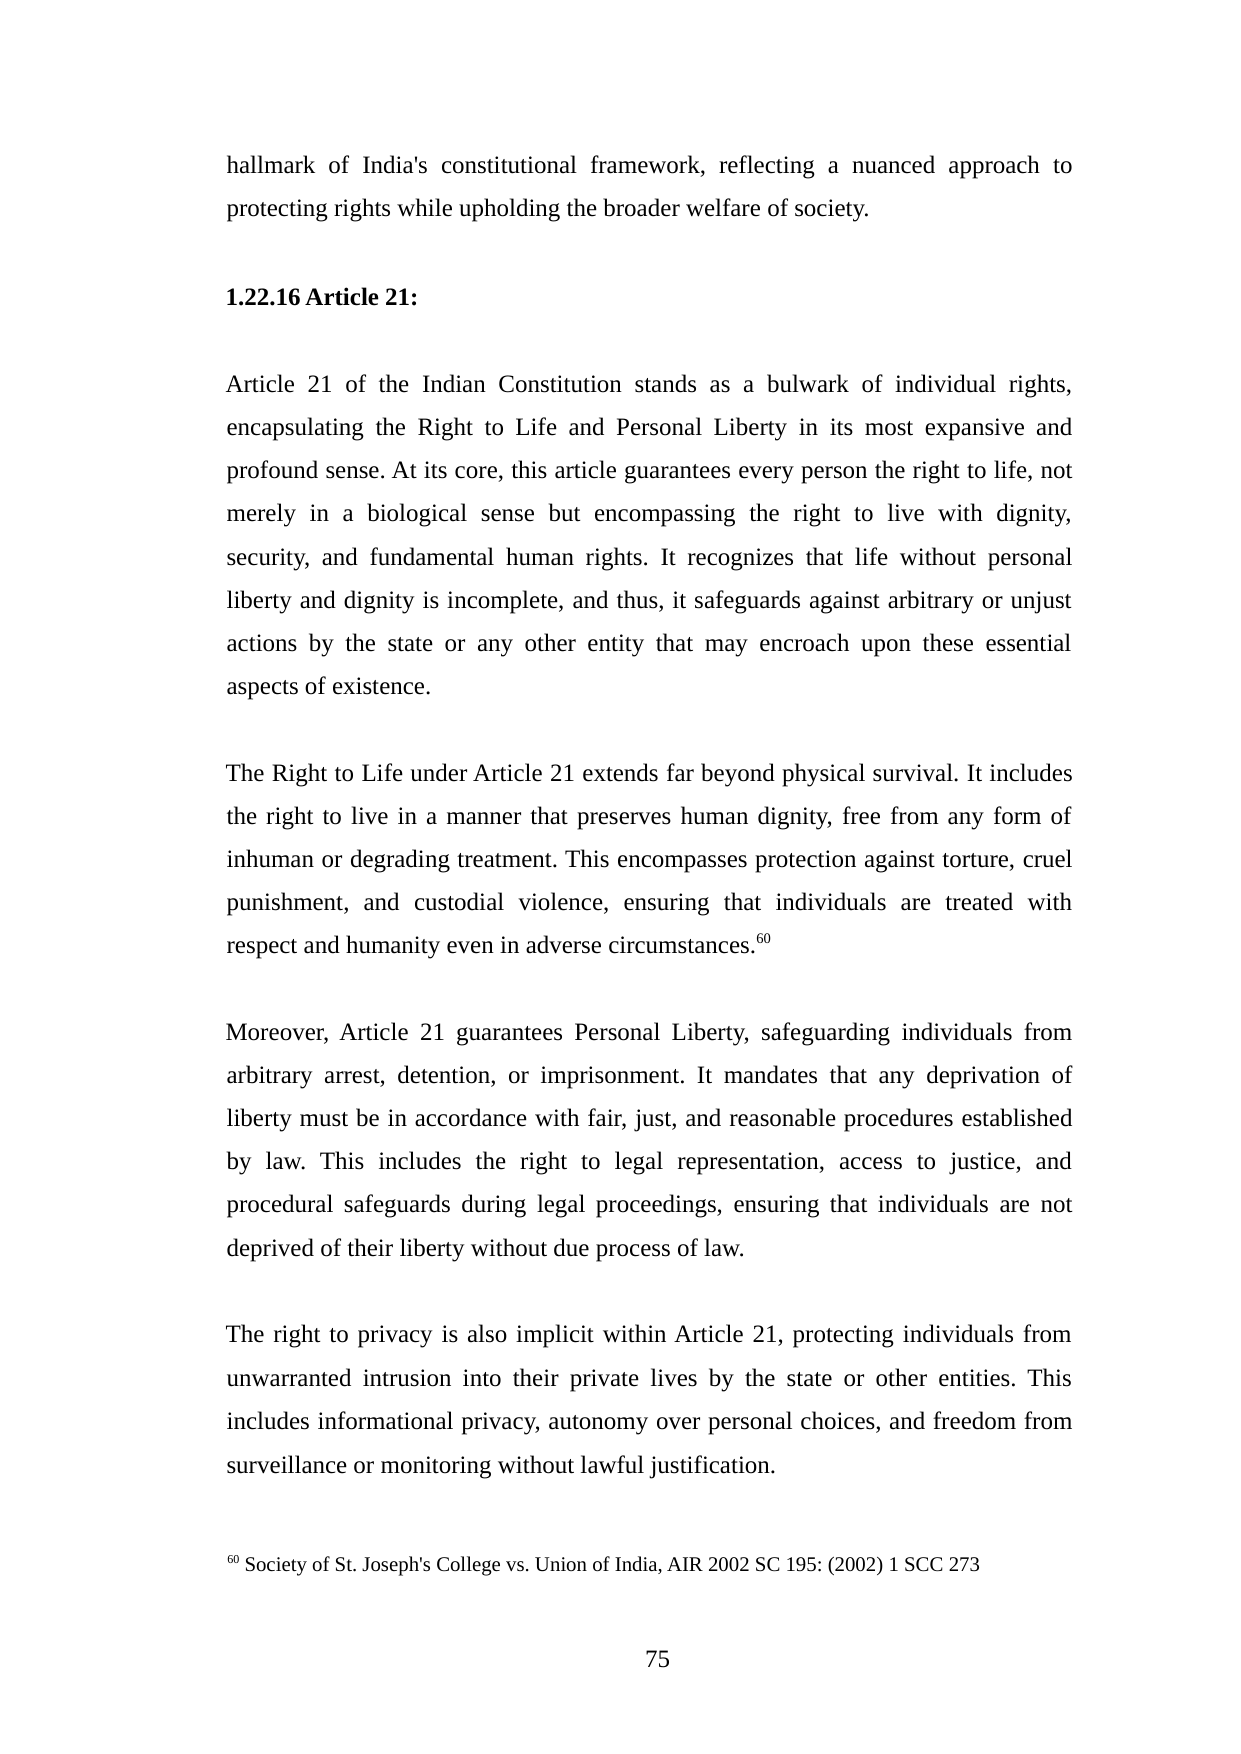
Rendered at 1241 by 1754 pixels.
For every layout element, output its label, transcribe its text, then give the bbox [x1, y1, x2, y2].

text 1.22.16 Article 21: [225, 282, 1090, 311]
text Article 21 of the Indian Constitution stands as a bulwark of individual rights, encapsulating the Right to Life and Personal Liberty in its most expansive and profound sense. At its core, this article guarantees every person the right to life, not merely in a biological sense but encompassing the right to live with dignity, security, and fundamental human rights. It recognizes that life without personal liberty and dignity is incomplete, and thus, it safeguards against arbitrary or unjust actions by the state or any other entity that may encroach upon these essential aspects of existence. [225, 369, 1073, 700]
text Moreover, Article 21 guarantees Personal Liberty, safeguarding individuals from arbitrary arrest, detention, or imprisonment. It mandates that any deprivation of liberty must be in accordance with fair, just, and reasonable procedures established by law. This includes the right to legal representation, access to justice, and procedural safeguards during legal proceedings, ensuring that individuals are not deprived of their liberty without due process of law. [225, 1017, 1073, 1261]
text The right to privacy is also implicit within Article 21, protecting individuals from unwarranted intrusion into their private lives by the state or other entities. This includes informational privacy, autonomy over personal choices, and freedom from surveillance or monitoring without lawful justification. [225, 1319, 1073, 1480]
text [225, 150, 1073, 222]
text The Right to Life under Article 21 extends far beyond physical survival. It includes the right to live in a manner that preserves human dignity, free from any form of inhuman or degrading treatment. This encompasses protection against torture, cruel punishment, and custodial violence, ensuring that individuals are treated with respect and humanity even in adverse circumstances. [225, 758, 1073, 959]
